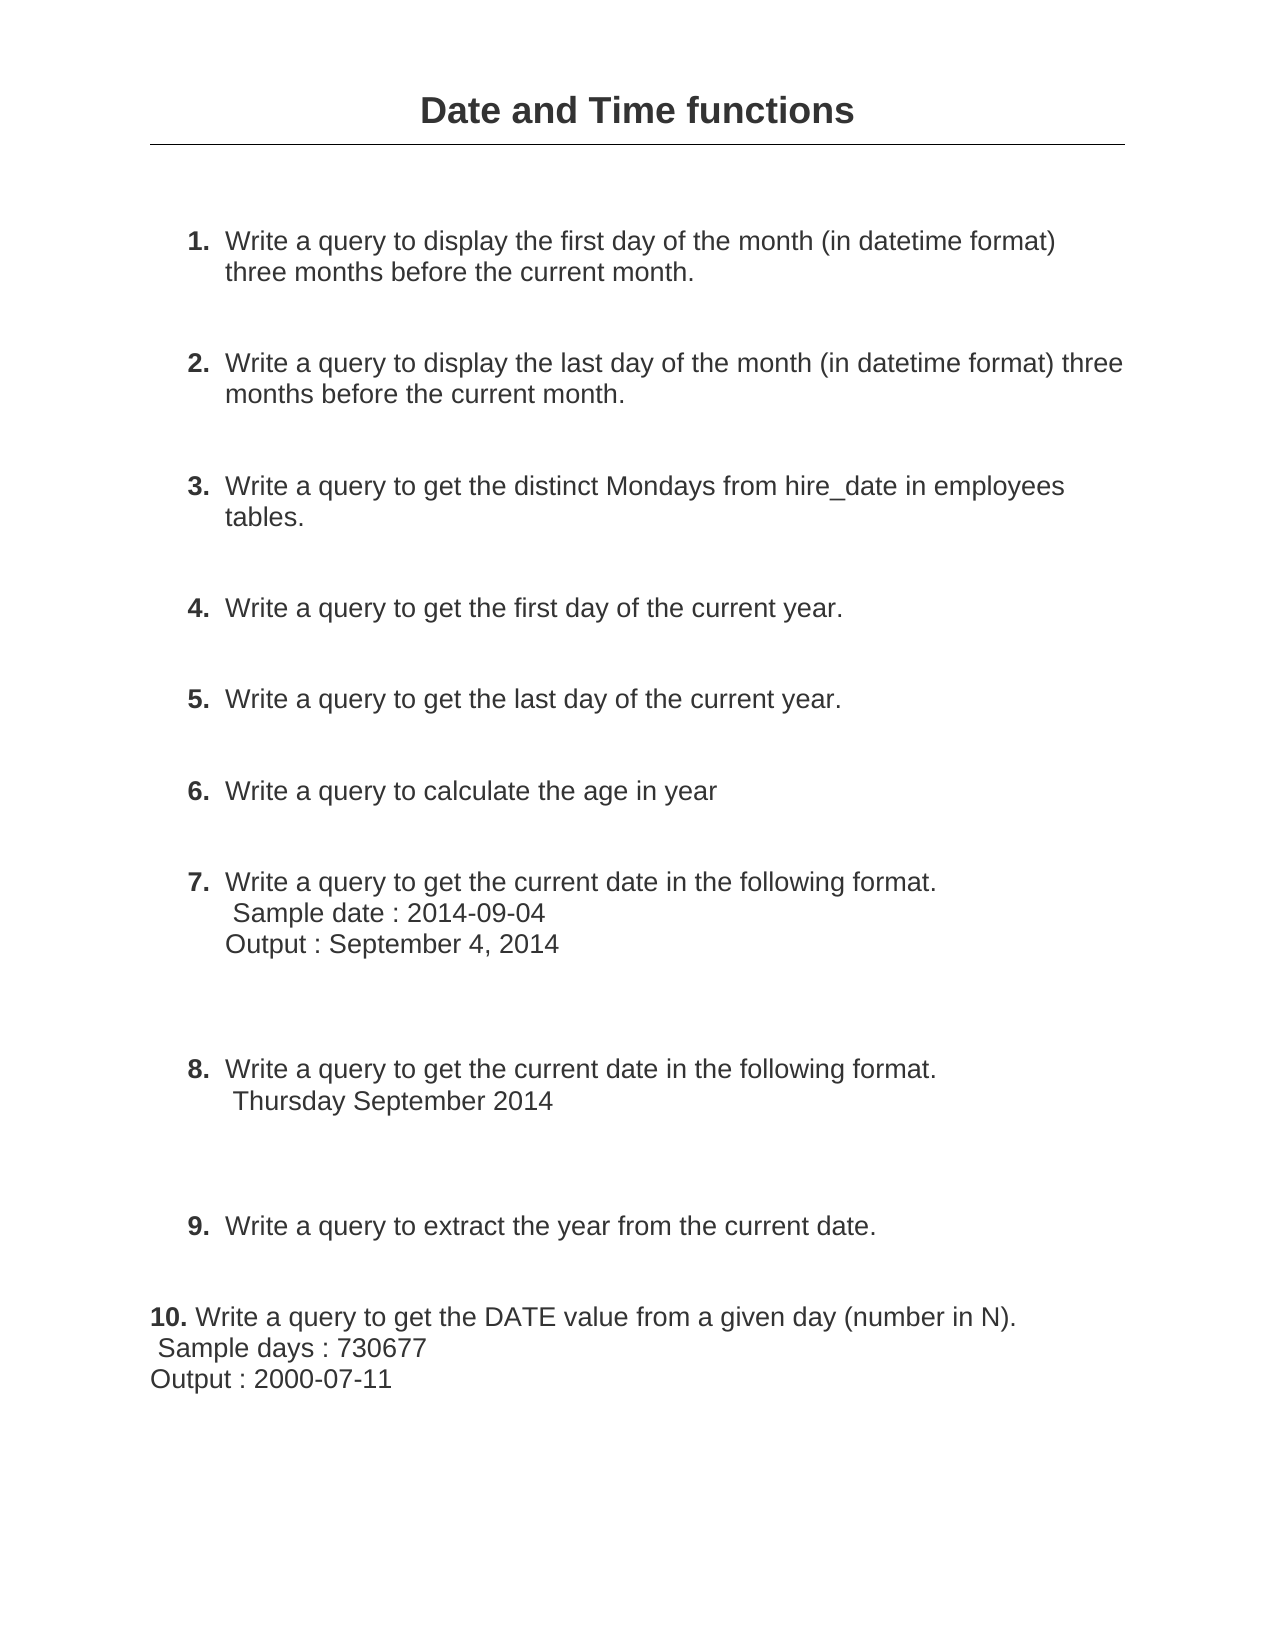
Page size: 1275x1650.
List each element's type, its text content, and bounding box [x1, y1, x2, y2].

text Sample days : 730677 Output : 2000-07-11 [150, 1332, 1125, 1395]
list Write a query to get the current date in the following format. [187, 1053, 1125, 1085]
list Write a query to extract the year from the current date. [187, 1210, 1125, 1241]
list Write a query to get the last day of the current year. [187, 683, 1125, 715]
text Thursday September 2014 [225, 1085, 1125, 1116]
text 10. Write a query to get the DATE value from a given day (number in N). [150, 1301, 1125, 1332]
list Write a query to get the first day of the current year. [187, 592, 1125, 623]
list Write a query to get the distinct Mondays from hire_date in employees tables. [187, 470, 1125, 532]
list Write a query to display the last day of the month (in datetime format) three months before the current month. [187, 347, 1125, 410]
list Write a query to get the current date in the following format. [187, 866, 1125, 897]
list Write a query to display the first day of the month (in datetime format) three months before the current month. [187, 225, 1125, 287]
text Sample date : 2014-09-04 Output : September 4, 2014 [225, 897, 1125, 960]
list Write a query to calculate the age in year [187, 775, 1125, 806]
